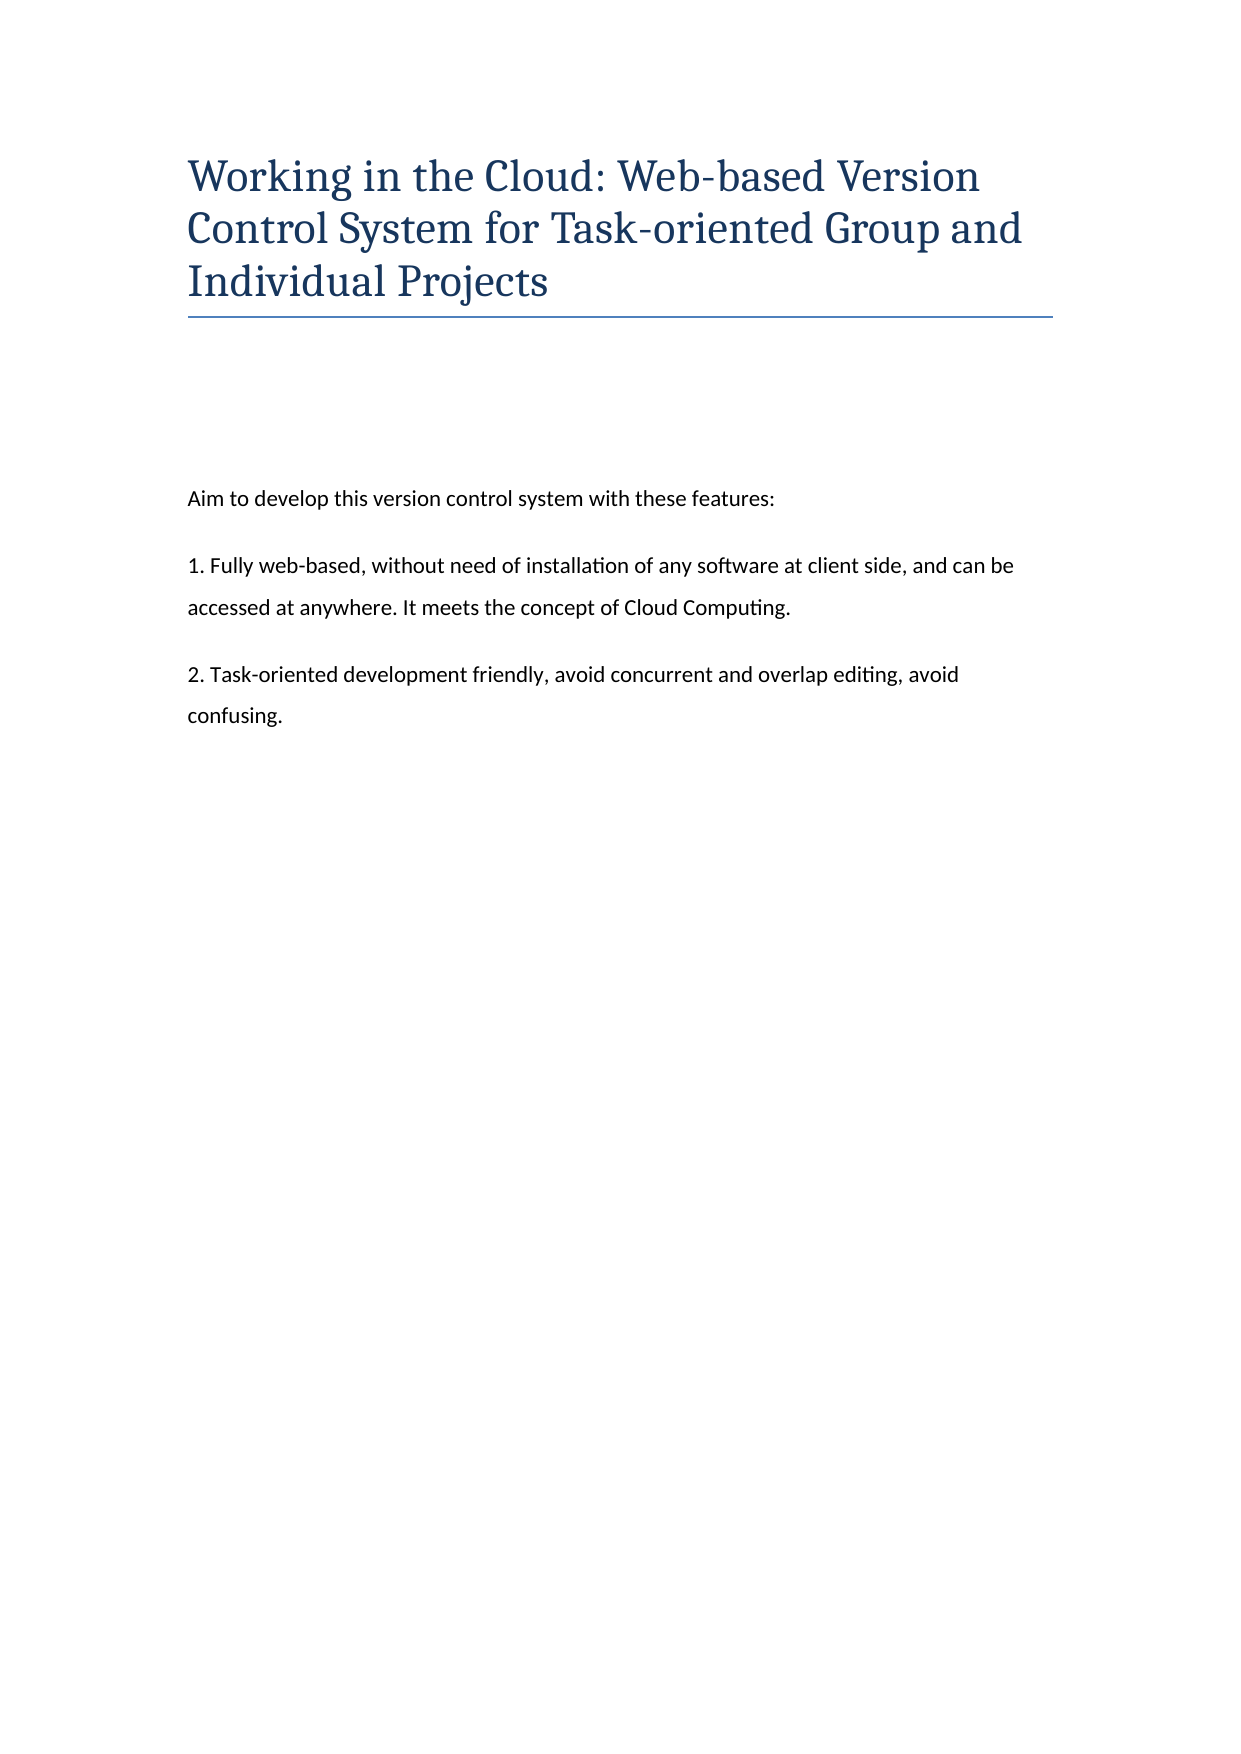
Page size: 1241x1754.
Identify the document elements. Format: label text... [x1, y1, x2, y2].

text 1. Fully web-based, without need of installation of any software at client side, and can be accessed at anywhere. It meets the concept of Cloud Computing. [187, 551, 1053, 621]
text Aim to develop this version control system with these features: [187, 484, 1053, 512]
title Working in the Cloud: Web-based Version Control System for Task-oriented Group and Individual Projects [187, 150, 1053, 318]
text 2. Task-oriented development friendly, avoid concurrent and overlap editing, avoid confusing. [187, 660, 1053, 730]
